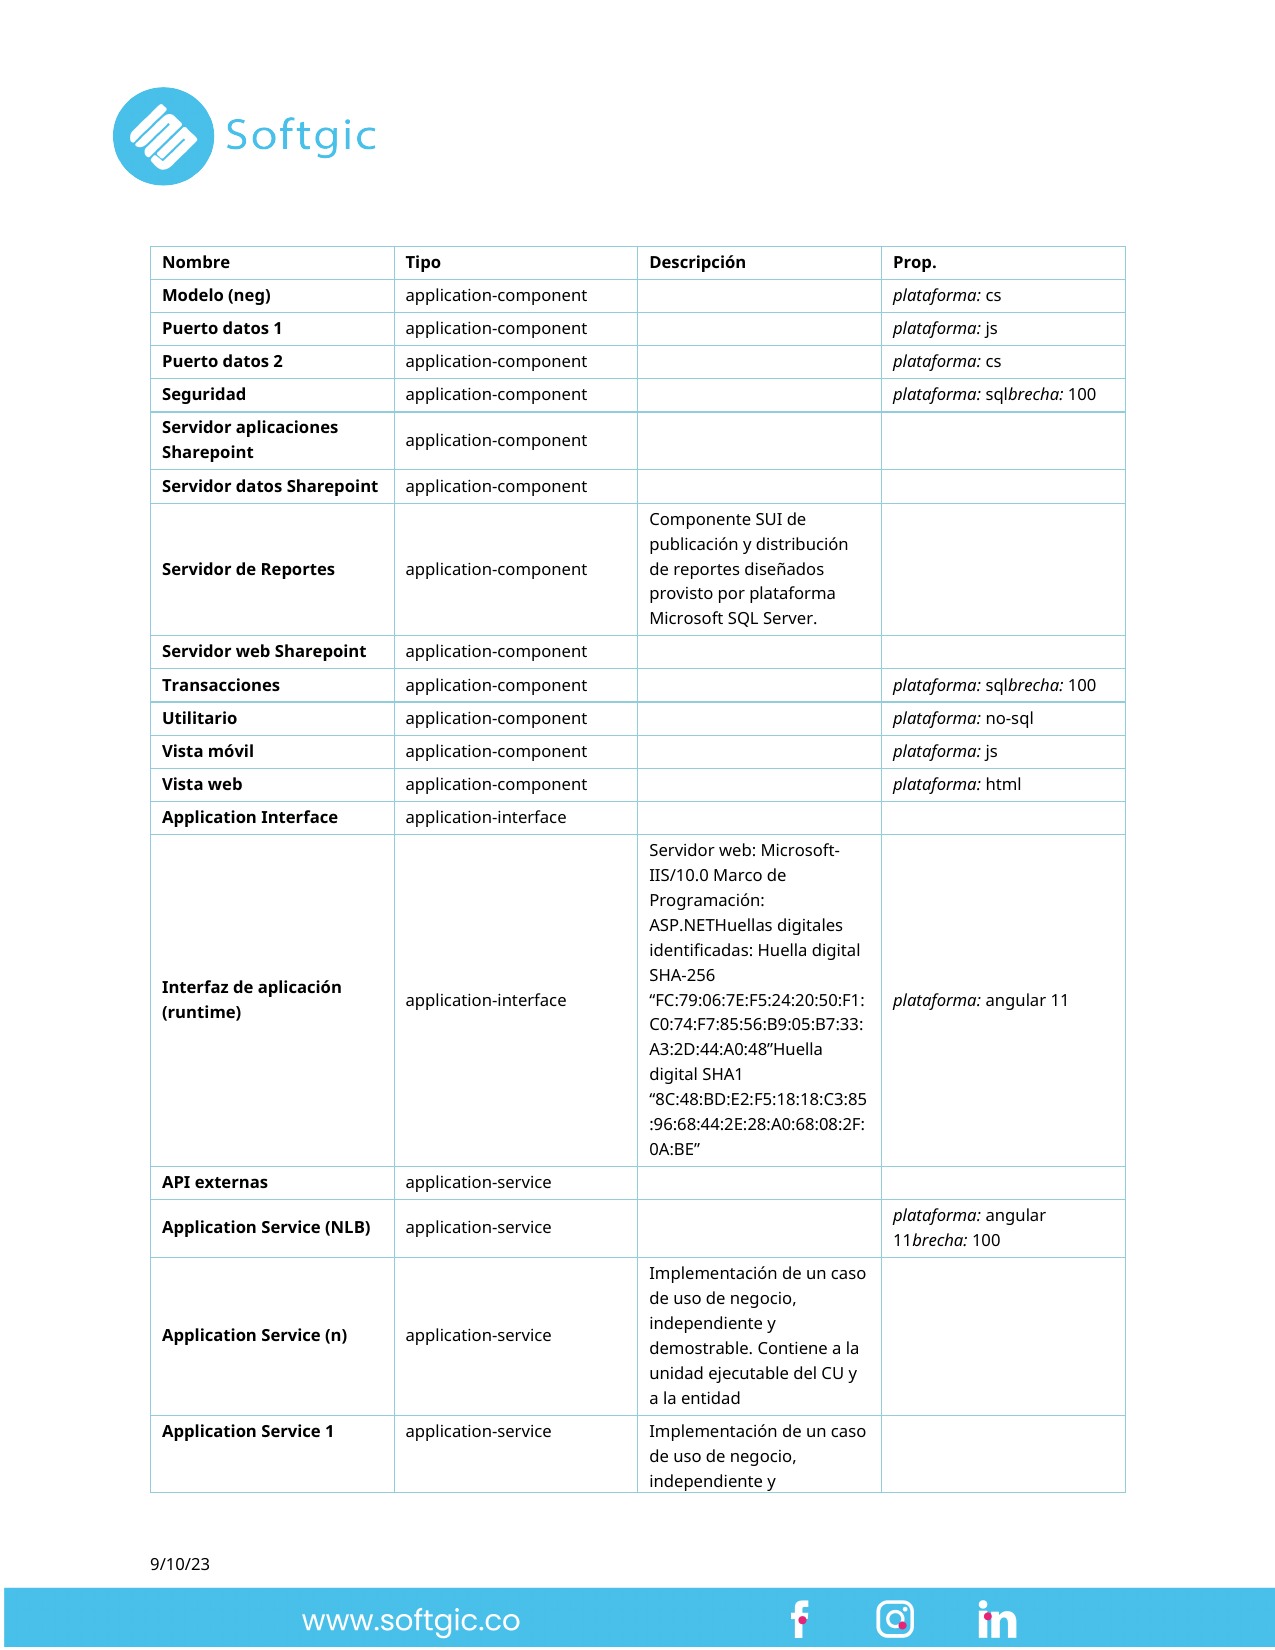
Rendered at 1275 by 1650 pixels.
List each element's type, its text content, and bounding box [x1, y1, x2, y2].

table_header Prop. [882, 247, 1125, 279]
table_cell [638, 280, 881, 312]
table_cell [638, 802, 881, 834]
table_cell application-service [395, 1416, 637, 1492]
table_cell Application Service (n) [151, 1258, 394, 1414]
table_cell Puerto datos 1 [151, 313, 394, 345]
table_cell [882, 1167, 1125, 1199]
table_cell [638, 379, 881, 411]
table_cell application-component [395, 703, 637, 734]
table_cell Servidor datos Sharepoint [151, 470, 394, 502]
table_cell Application Interface [151, 802, 394, 834]
table_cell plataforma: angular 11brecha: 100 [882, 1200, 1125, 1257]
table_cell [882, 504, 1125, 635]
table_cell application-interface [395, 835, 637, 1166]
table_cell [882, 1416, 1125, 1492]
table_cell plataforma: js [882, 736, 1125, 768]
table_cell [638, 1416, 881, 1492]
table_cell [882, 413, 1125, 469]
table_cell application-service [395, 1258, 637, 1414]
table_header Descripción [638, 247, 881, 279]
table_cell [638, 769, 881, 801]
table_cell application-component [395, 636, 637, 668]
table_cell plataforma: cs [882, 280, 1125, 312]
table_cell [638, 669, 881, 701]
table_cell [638, 703, 881, 734]
table_cell plataforma: angular 11 [882, 835, 1125, 1166]
table_cell application-component [395, 769, 637, 801]
table_cell application-component [395, 470, 637, 502]
picture [4, 0, 1275, 1647]
table_cell Componente SUI de publicación y distribución de reportes diseñados provisto por plataforma Microsoft SQL Server. [638, 504, 881, 635]
table_cell [638, 736, 881, 768]
table_cell application-service [395, 1167, 637, 1199]
table_cell [638, 636, 881, 668]
table_cell [638, 1200, 881, 1257]
table_cell [638, 413, 881, 469]
table_cell application-component [395, 313, 637, 345]
table_cell application-component [395, 736, 637, 768]
table_cell Servidor aplicaciones Sharepoint [151, 413, 394, 469]
table_cell Application Service (NLB) [151, 1200, 394, 1257]
table_cell Utilitario [151, 703, 394, 734]
table_cell application-component [395, 346, 637, 378]
table_cell [638, 470, 881, 502]
table_cell Transacciones [151, 669, 394, 701]
table_cell [638, 1167, 881, 1199]
table_cell application-component [395, 413, 637, 469]
table_cell [638, 313, 881, 345]
table_cell application-interface [395, 802, 637, 834]
table_cell plataforma: sqlbrecha: 100 [882, 379, 1125, 411]
table_cell application-component [395, 669, 637, 701]
table_cell Vista móvil [151, 736, 394, 768]
table_cell [882, 1258, 1125, 1414]
table_cell Seguridad [151, 379, 394, 411]
table_cell plataforma: cs [882, 346, 1125, 378]
table_cell application-component [395, 504, 637, 635]
table_cell Application Service 1 [151, 1416, 394, 1492]
table_cell plataforma: js [882, 313, 1125, 345]
table_cell [882, 636, 1125, 668]
table_cell Modelo (neg) [151, 280, 394, 312]
table_cell application-service [395, 1200, 637, 1257]
table_cell Servidor de Reportes [151, 504, 394, 635]
table_cell Implementación de un caso de uso de negocio, independiente y demostrable. Contiene a la unidad ejecutable del CU y a la entidad [638, 1258, 881, 1414]
table_cell plataforma: no-sql [882, 703, 1125, 734]
table_cell [638, 346, 881, 378]
table_cell Vista web [151, 769, 394, 801]
table_cell API externas [151, 1167, 394, 1199]
table_cell Interfaz de aplicación (runtime) [151, 835, 394, 1166]
table_cell Servidor web: Microsoft-IIS/10.0 Marco de Programación: ASP.NETHuellas digitales identificadas: Huella digital SHA-256 “FC:79:06:7E:F5:24:20:50:F1:C0:74:F7:85:56:B9:05:B7:33:A3:2D:44:A0:48”Huella digital SHA1 “8C:48:BD:E2:F5:18:18:C3:85:96:68:44:2E:28:A0:68:08:2F:0A:BE” [638, 835, 881, 1166]
table_cell [882, 470, 1125, 502]
table_cell application-component [395, 280, 637, 312]
table_cell plataforma: sqlbrecha: 100 [882, 669, 1125, 701]
table_cell plataforma: html [882, 769, 1125, 801]
table_cell Puerto datos 2 [151, 346, 394, 378]
table_header Nombre [151, 247, 394, 279]
table_cell [882, 802, 1125, 834]
table_cell application-component [395, 379, 637, 411]
table_cell Servidor web Sharepoint [151, 636, 394, 668]
table_header Tipo [395, 247, 637, 279]
